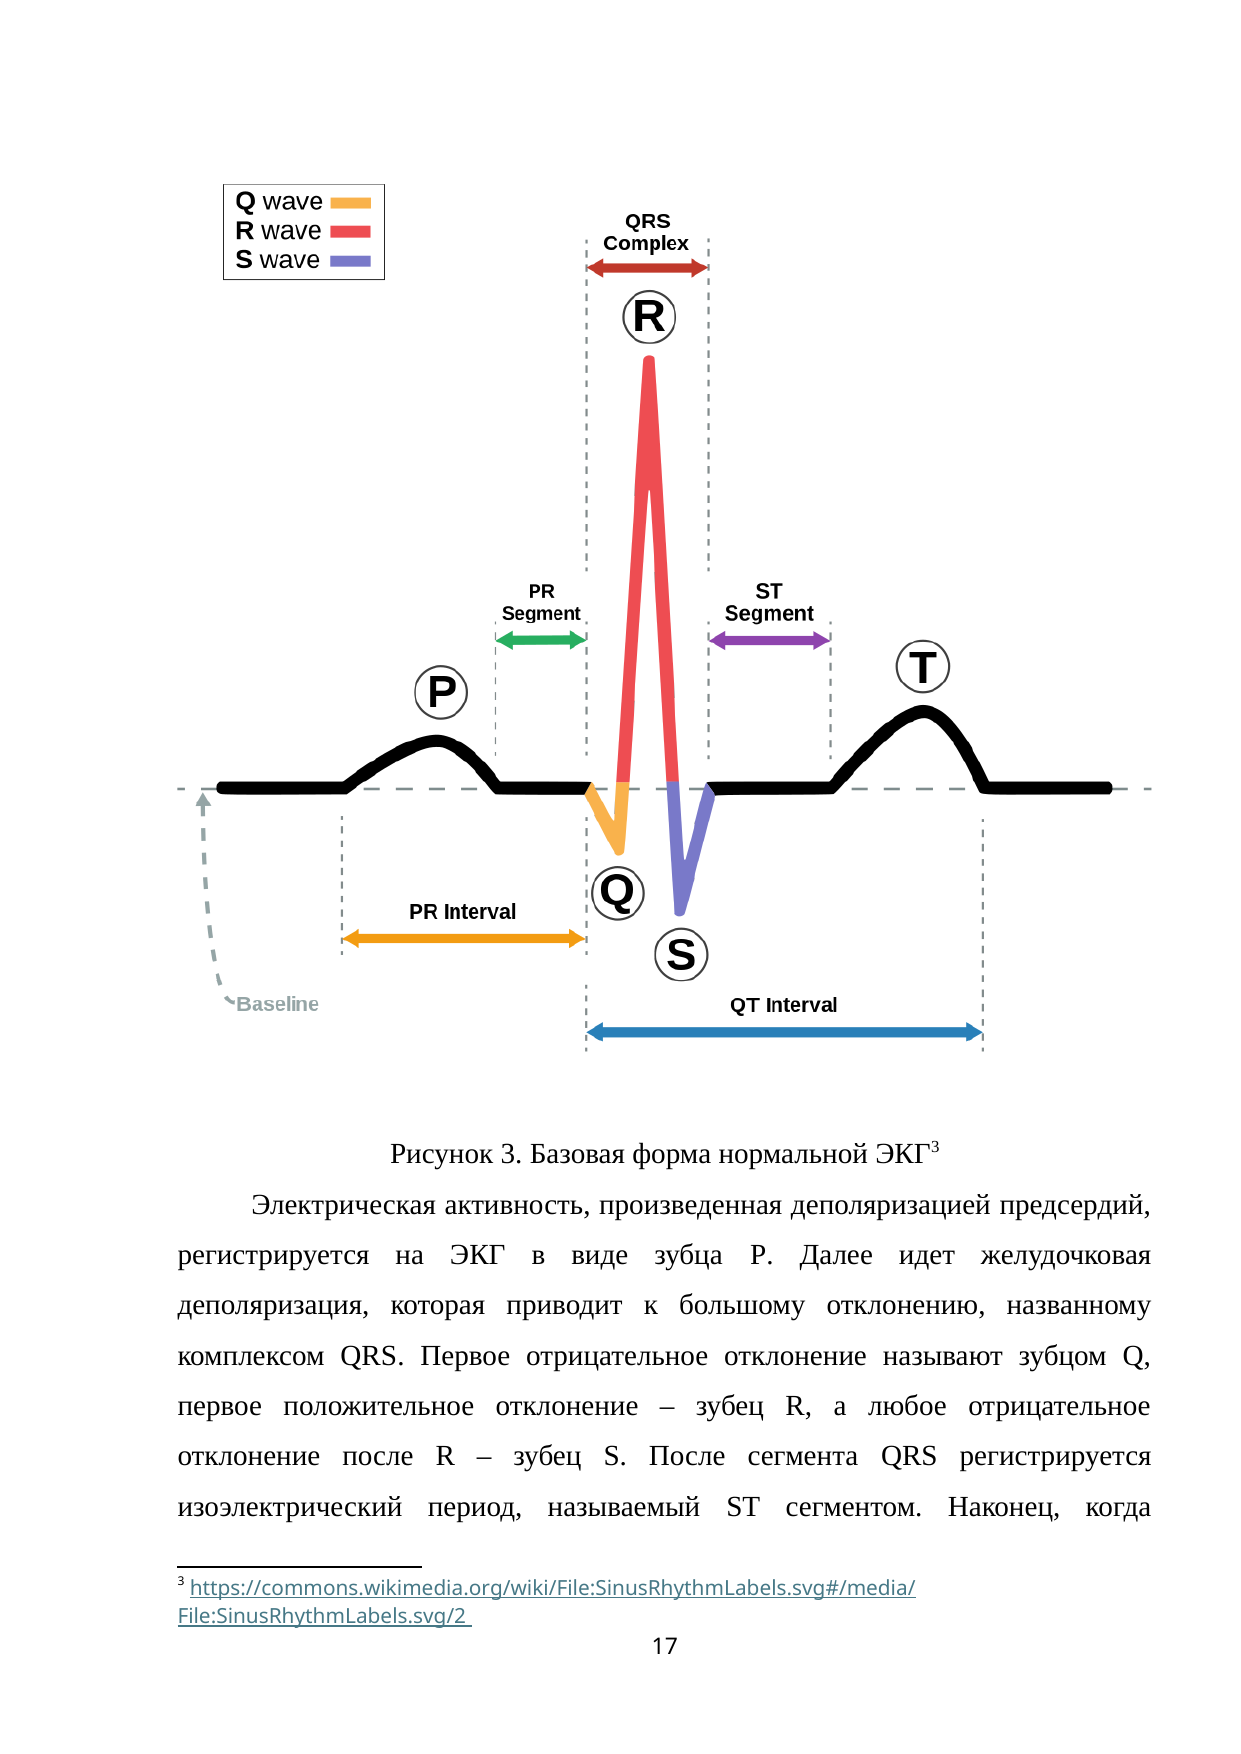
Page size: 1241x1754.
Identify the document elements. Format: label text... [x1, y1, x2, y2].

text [177, 1187, 1152, 1522]
picture [177, 145, 1152, 1120]
text Рисунок 3. Базовая форма нормальной ЭКГ [177, 1136, 1152, 1170]
